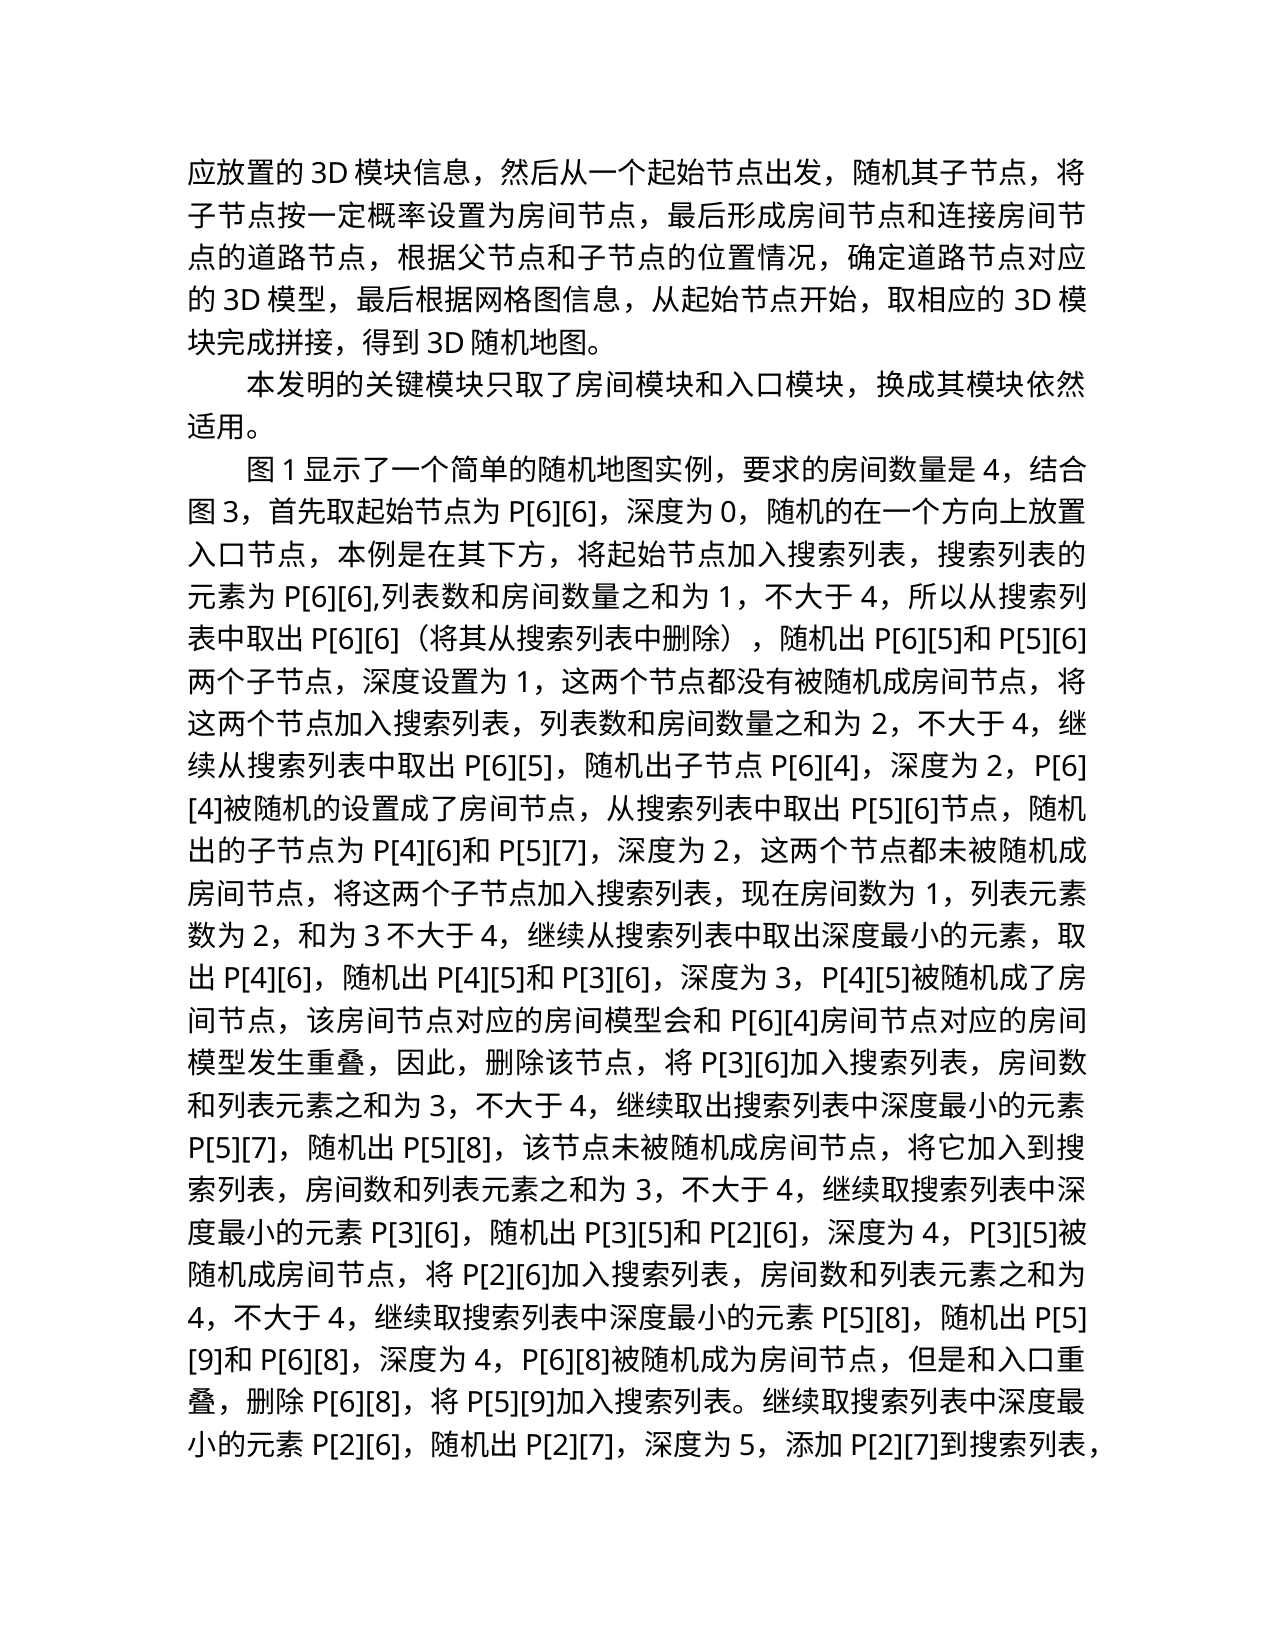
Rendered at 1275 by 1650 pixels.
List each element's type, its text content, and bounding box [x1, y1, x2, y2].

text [187, 150, 1087, 362]
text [187, 446, 1087, 1464]
text 本发明的关键模块只取了房间模块和入口模块，换成其模块依然适用。 [187, 362, 1087, 446]
